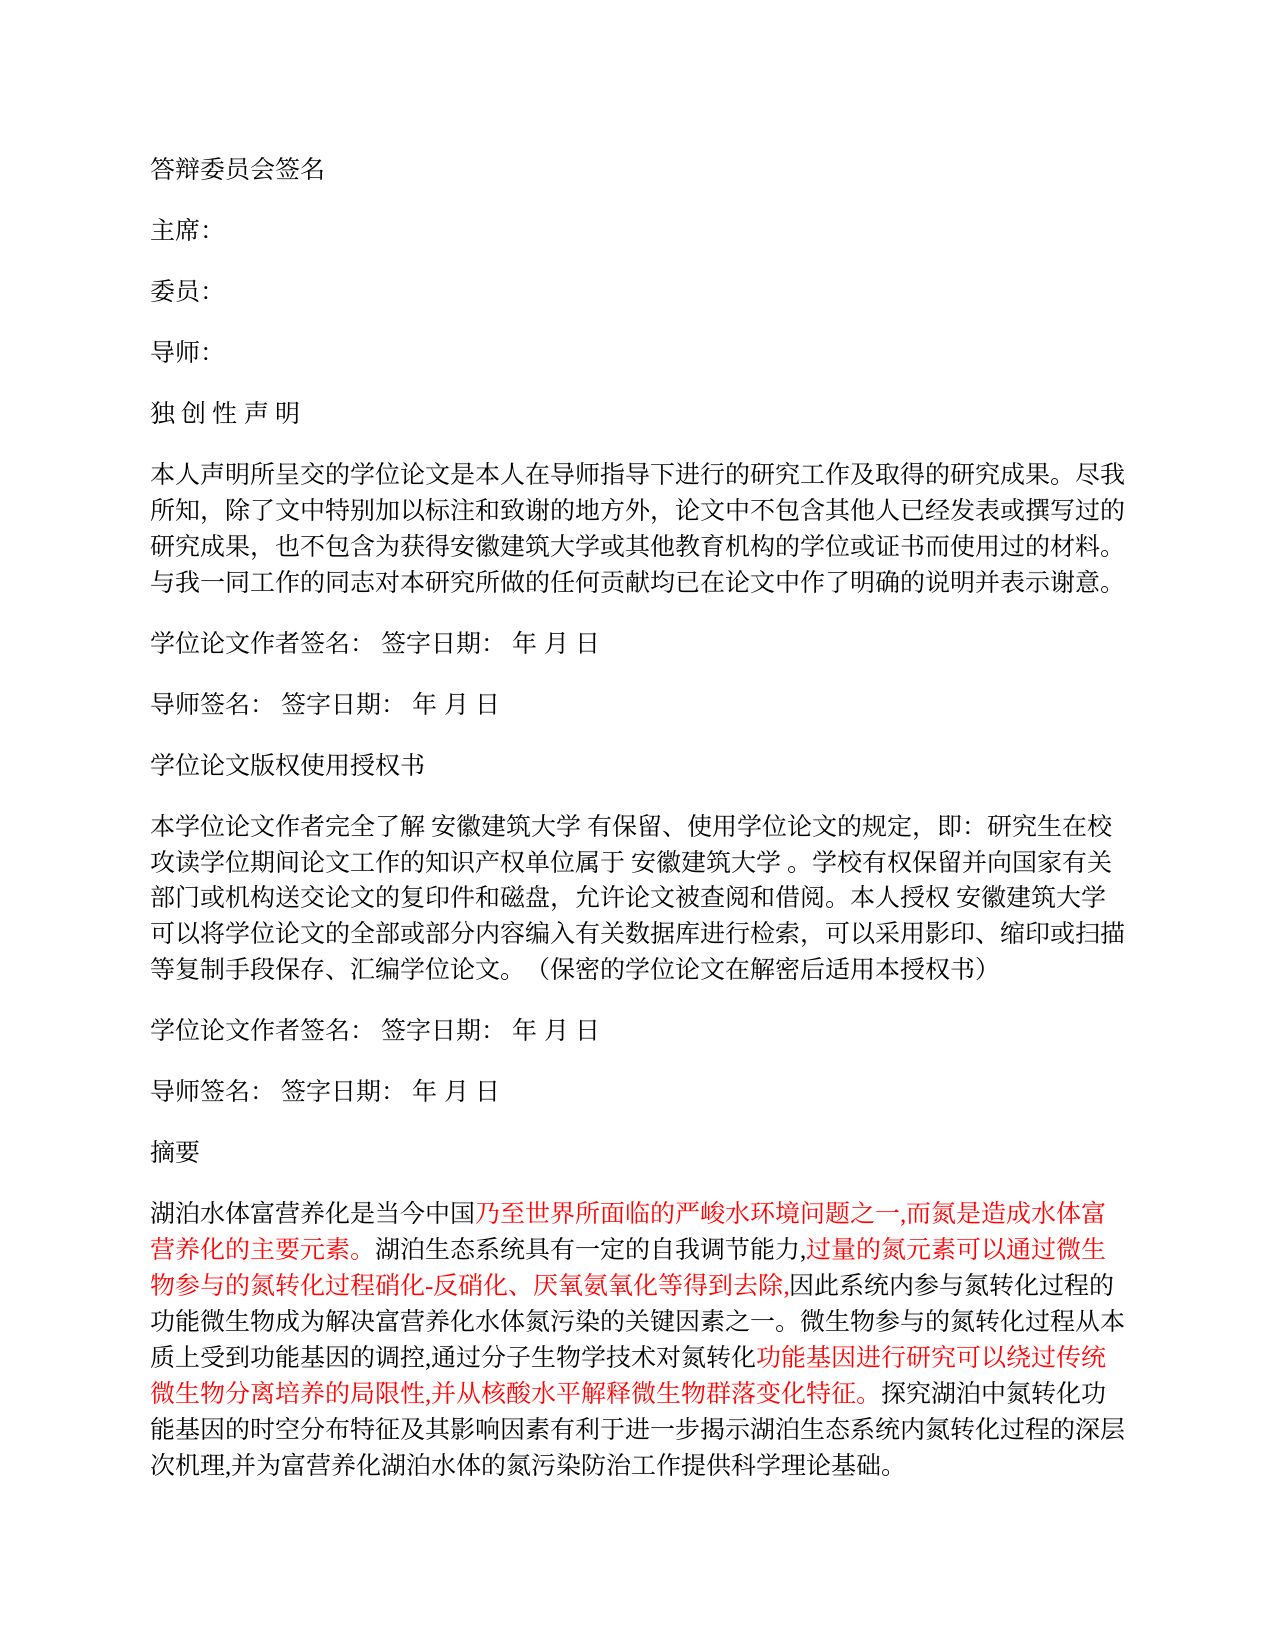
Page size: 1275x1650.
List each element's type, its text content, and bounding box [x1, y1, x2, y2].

text 学位论文作者签名： 签字日期： 年 月 日 [150, 1011, 1125, 1047]
text 学位论文作者签名： 签字日期： 年 月 日 [150, 623, 1125, 659]
text 答辩委员会签名 [150, 150, 1125, 186]
text 本人声明所呈交的学位论文是本人在导师指导下进行的研究工作及取得的研究成果。尽我所知，除了文中特别加以标注和致谢的地方外，论文中不包含其他人已经发表或撰写过的研究成果，也不包含为获得安徽建筑大学或其他教育机构的学位或证书而使用过的材料。与我一同工作的同志对本研究所做的任何贡献均已在论文中作了明确的说明并表示谢意。 [150, 455, 1125, 598]
text 委员： [150, 272, 1125, 308]
text 独 创 性 声 明 [150, 394, 1125, 430]
text 湖泊水体富营养化是当今中国乃至世界所面临的严峻水环境问题之一,而氮是造成水体富营养化的主要元素。湖泊生态系统具有一定的自我调节能力,过量的氮元素可以通过微生物参与的氮转化过程硝化-反硝化、厌氧氨氧化等得到去除,因此系统内参与氮转化过程的功能微生物成为解决富营养化水体氮污染的关键因素之一。微生物参与的氮转化过程从本质上受到功能基因的调控,通过分子生物学技术对氮转化功能基因进行研究可以绕过传统微生物分离培养的局限性,并从核酸水平解释微生物群落变化特征。探究湖泊中氮转化功能基因的时空分布特征及其影响因素有利于进一步揭示湖泊生态系统内氮转化过程的深层次机理,并为富营养化湖泊水体的氮污染防治工作提供科学理论基础。 [150, 1194, 1125, 1481]
text 摘要 [150, 1133, 1125, 1169]
text 学位论文版权使用授权书 [150, 745, 1125, 781]
text 导师签名： 签字日期： 年 月 日 [150, 1072, 1125, 1108]
text 导师： [150, 333, 1125, 369]
text 主席： [150, 211, 1125, 247]
text 本学位论文作者完全了解 安徽建筑大学 有保留、使用学位论文的规定，即：研究生在校攻读学位期间论文工作的知识产权单位属于 安徽建筑大学 。学校有权保留并向国家有关部门或机构送交论文的复印件和磁盘，允许论文被查阅和借阅。本人授权 安徽建筑大学 可以将学位论文的全部或部分内容编入有关数据库进行检索，可以采用影印、缩印或扫描等复制手段保存、汇编学位论文。（保密的学位论文在解密后适用本授权书） [150, 806, 1125, 986]
text 导师签名： 签字日期： 年 月 日 [150, 684, 1125, 720]
